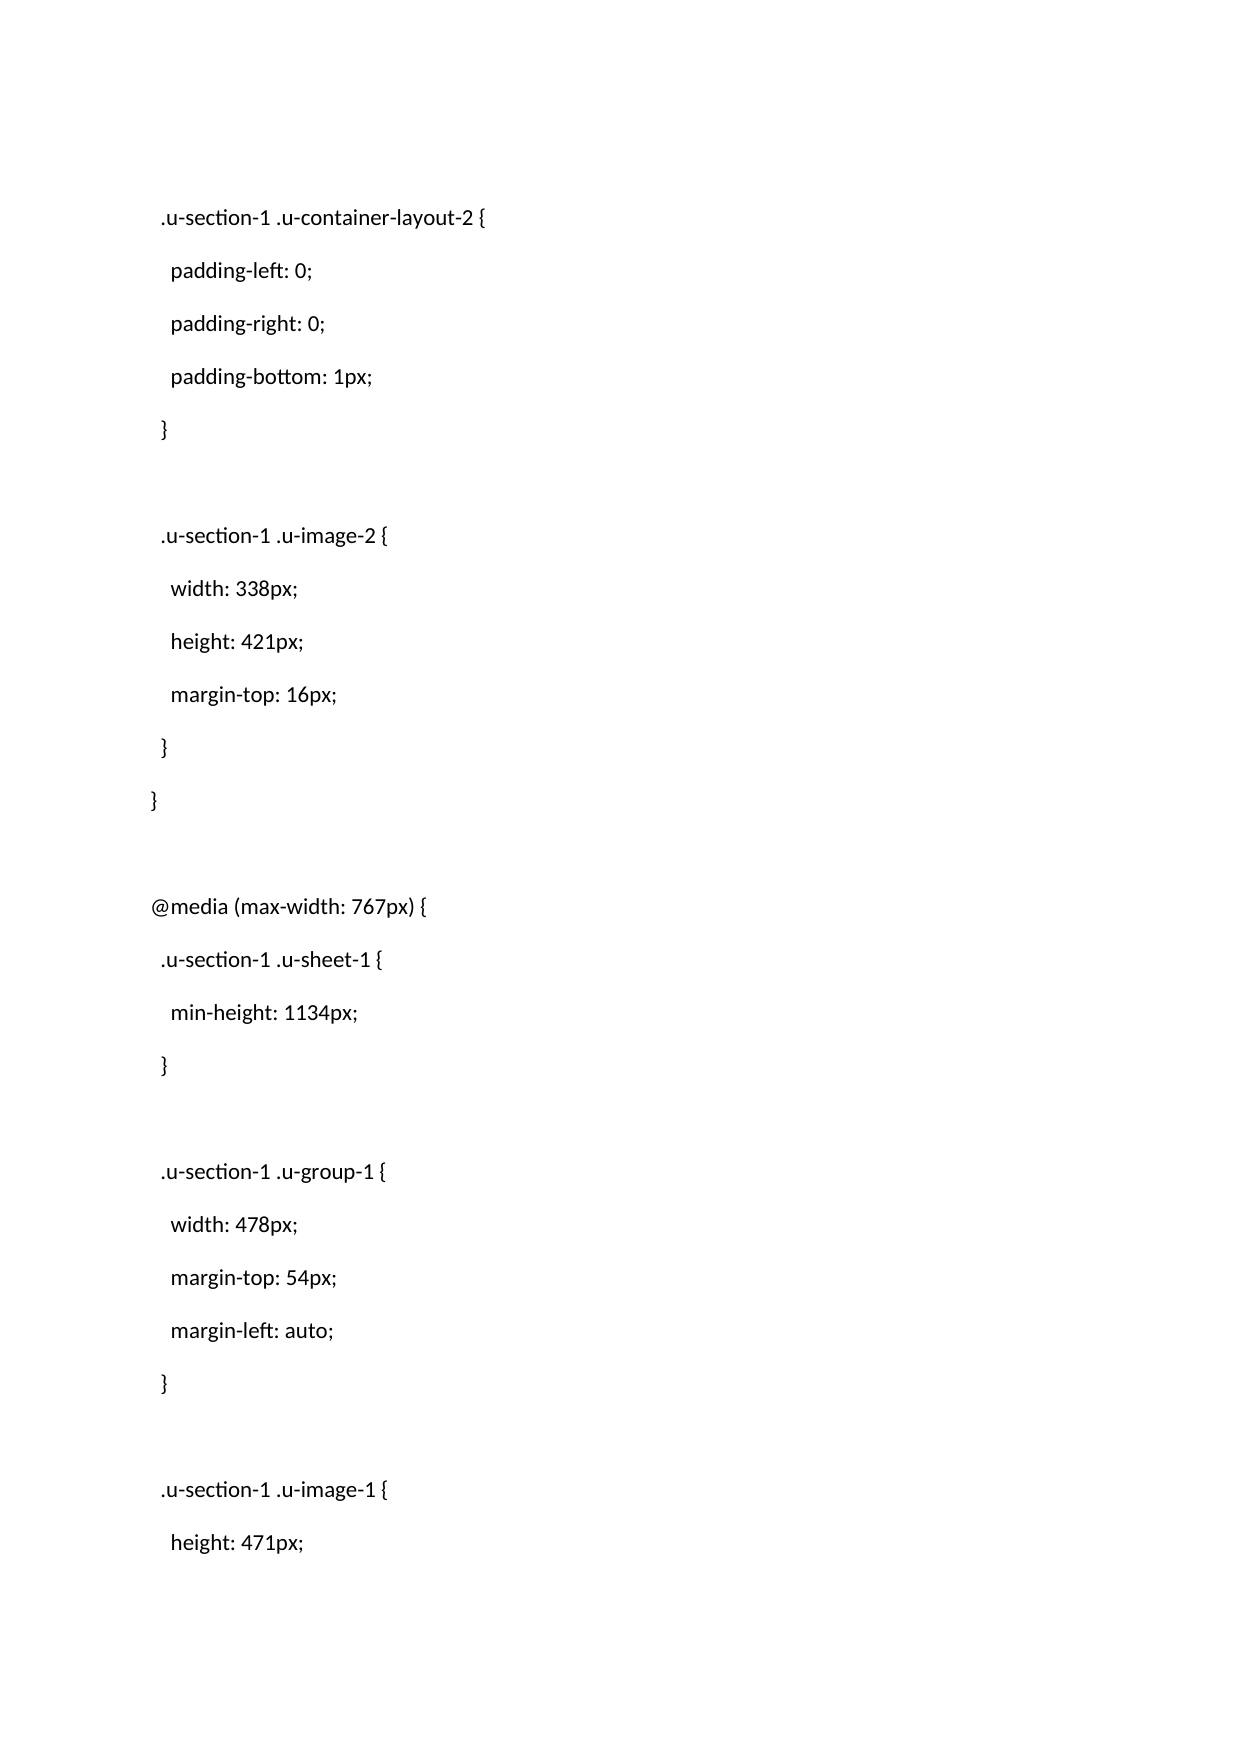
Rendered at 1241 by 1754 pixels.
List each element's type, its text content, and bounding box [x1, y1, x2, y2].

text } [150, 733, 1090, 761]
text height: 471px; [150, 1528, 1090, 1557]
text margin-top: 54px; [150, 1263, 1090, 1291]
text min-height: 1134px; [150, 998, 1090, 1026]
text } [150, 1051, 1090, 1079]
text .u-section-1 .u-image-1 { [150, 1476, 1090, 1503]
text } [150, 415, 1090, 443]
text .u-section-1 .u-sheet-1 { [150, 945, 1090, 973]
text .u-section-1 .u-group-1 { [150, 1157, 1090, 1185]
text width: 338px; [150, 574, 1090, 602]
text margin-left: auto; [150, 1316, 1090, 1344]
text width: 478px; [150, 1210, 1090, 1238]
text @media (max-width: 767px) { [150, 892, 1090, 920]
text .u-section-1 .u-image-2 { [150, 521, 1090, 549]
text padding-bottom: 1px; [150, 362, 1090, 390]
text .u-section-1 .u-container-layout-2 { [150, 203, 1090, 231]
text height: 421px; [150, 627, 1090, 655]
text } [150, 786, 1090, 814]
text } [150, 1369, 1090, 1397]
text padding-right: 0; [150, 309, 1090, 337]
text margin-top: 16px; [150, 680, 1090, 708]
text padding-left: 0; [150, 256, 1090, 284]
